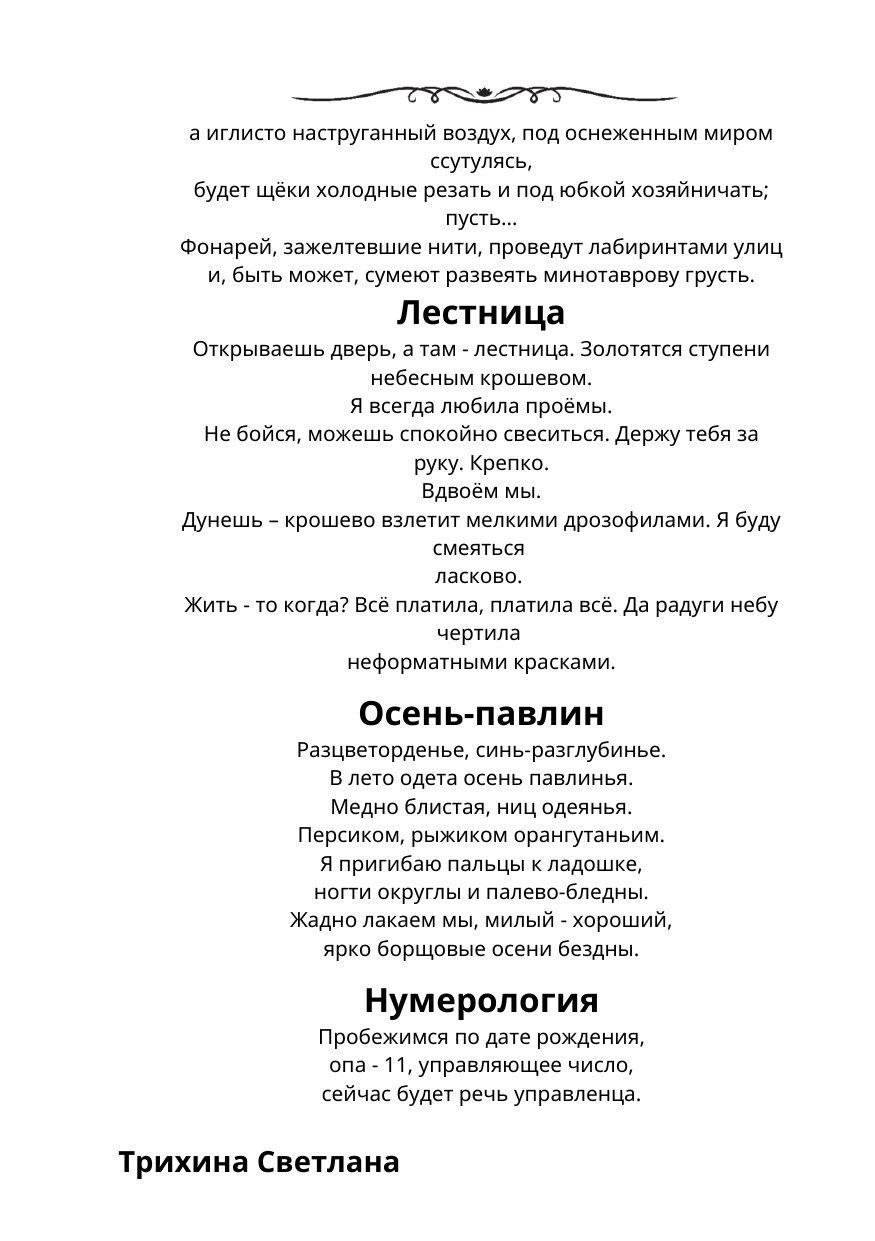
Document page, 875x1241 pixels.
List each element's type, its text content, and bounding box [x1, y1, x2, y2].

text Нумерология [177, 977, 786, 1022]
text Лестница [177, 289, 786, 334]
picture [275, 73, 688, 118]
text Разцветорденье, синь-разглубинье. В лето одета осень павлинья. Медно блистая, ниц одеянья. Персиком, рыжиком орангутаньим. Я пригибаю пальцы к ладошке, ногти округлы и палево-бледны. Жадно лакаем мы, милый - хороший, ярко борщовые осени бездны. [177, 735, 786, 962]
text Открываешь дверь, а там - лестница. Золотятся ступени небесным крошевом. Я всегда любила проёмы. Не бойся, можешь спокойно свеситься. Держу тебя за руку. Крепко. Вдвоём мы. Дунешь – крошево взлетит мелкими дрозофилами. Я буду смеяться ласково. Жить - то когда? Всё платила, платила всё. Да радуги небу чертила неформатными красками. [177, 334, 786, 675]
text Осень-павлин [177, 689, 786, 735]
